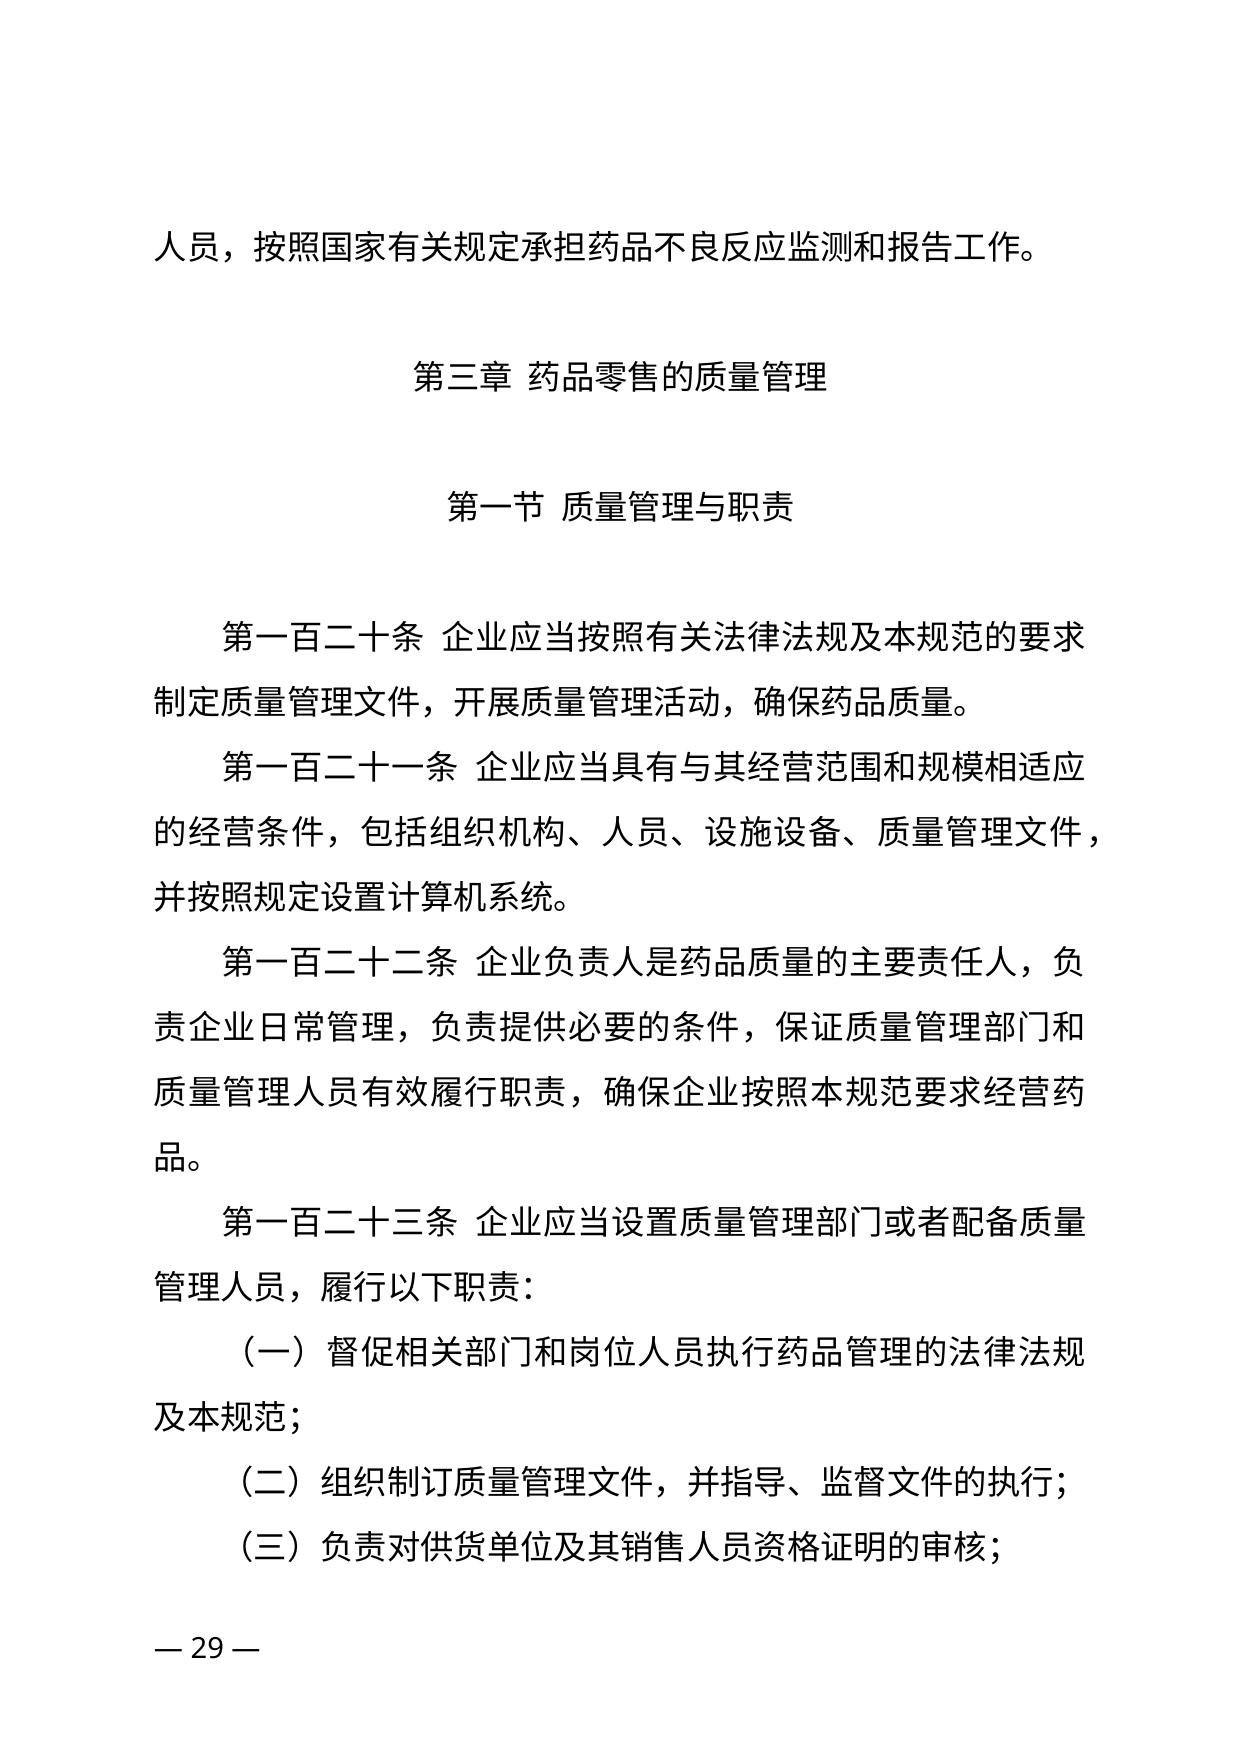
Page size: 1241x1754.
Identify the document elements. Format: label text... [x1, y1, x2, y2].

text 第一百二十条 企业应当按照有关法律法规及本规范的要求制定质量管理文件，开展质量管理活动，确保药品质量。 [153, 602, 1087, 732]
text （二）组织制订质量管理文件，并指导、监督文件的执行； [153, 1447, 1087, 1512]
text 第一百二十一条 企业应当具有与其经营范围和规模相适应的经营条件，包括组织机构、人员、设施设备、质量管理文件，并按照规定设置计算机系统。 [153, 732, 1087, 927]
text 第三章 药品零售的质量管理 [153, 342, 1087, 407]
text （三）负责对供货单位及其销售人员资格证明的审核； [153, 1512, 1087, 1577]
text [153, 212, 1087, 277]
text （一）督促相关部门和岗位人员执行药品管理的法律法规及本规范； [153, 1317, 1087, 1447]
text 第一百二十二条 企业负责人是药品质量的主要责任人，负责企业日常管理，负责提供必要的条件，保证质量管理部门和质量管理人员有效履行职责，确保企业按照本规范要求经营药品。 [153, 927, 1087, 1187]
text 第一百二十三条 企业应当设置质量管理部门或者配备质量管理人员，履行以下职责： [153, 1187, 1087, 1317]
text 第一节 质量管理与职责 [153, 472, 1087, 537]
